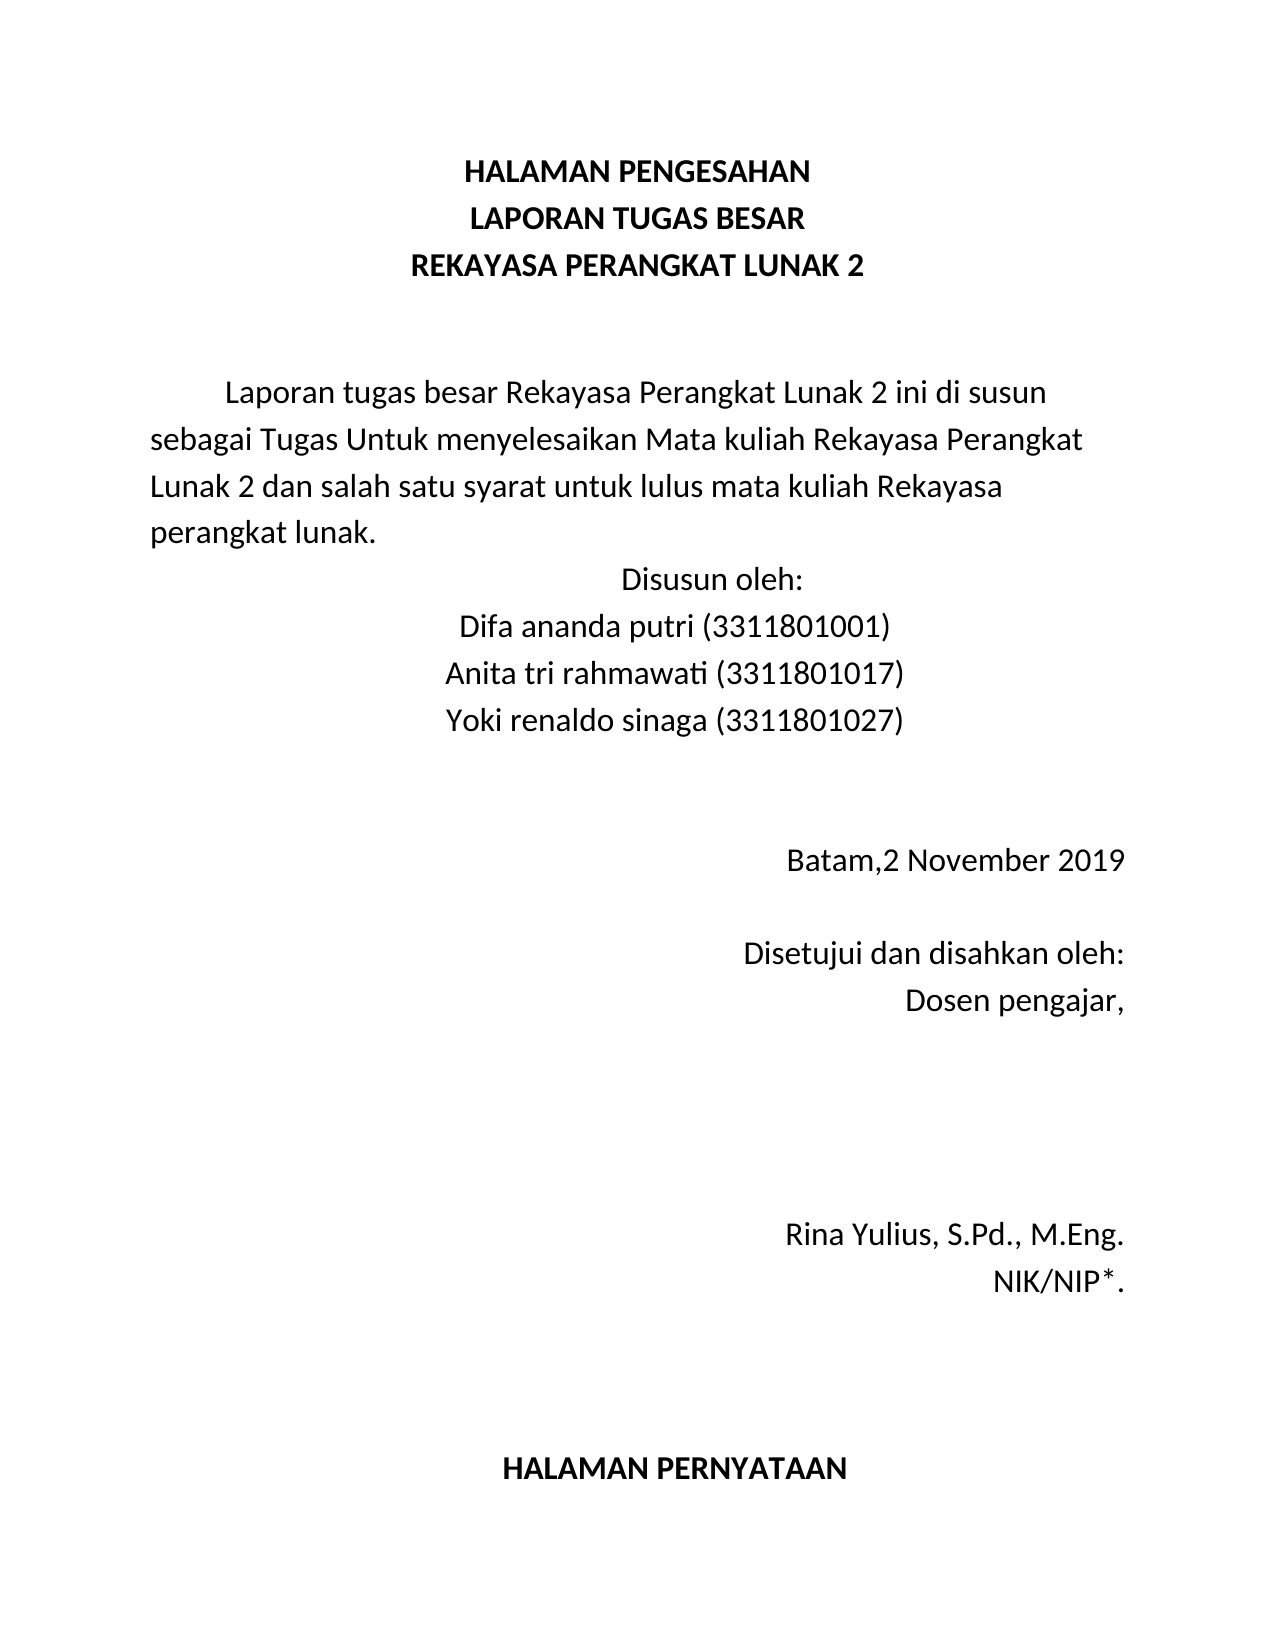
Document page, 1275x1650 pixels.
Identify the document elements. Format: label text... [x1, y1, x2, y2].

list Difa ananda putri (3311801001) [150, 605, 1125, 646]
list NIK/NIP*. [225, 1260, 1125, 1301]
list LAPORAN TUGAS BESAR [150, 197, 1125, 237]
list HALAMAN PERNYATAAN [225, 1447, 1125, 1488]
list Disetujui dan disahkan oleh: [225, 932, 1125, 973]
list Rina Yulius, S.Pd., M.Eng. [225, 1213, 1125, 1254]
list Anita tri rahmawati (3311801017) [150, 652, 1125, 692]
list HALAMAN PENGESAHAN [150, 150, 1125, 191]
list Dosen pengajar, [225, 979, 1125, 1020]
list Disusun oleh: [225, 558, 1125, 599]
list Laporan tugas besar Rekayasa Perangkat Lunak 2 ini di susun sebagai Tugas Untuk menyelesaikan Mata kuliah Rekayasa Perangkat Lunak 2 dan salah satu syarat untuk lulus mata kuliah Rekayasa perangkat lunak. [150, 371, 1125, 552]
list REKAYASA PERANGKAT LUNAK 2 [150, 243, 1125, 284]
list Yoki renaldo sinaga (3311801027) [150, 698, 1125, 739]
list Batam,2 November 2019 [225, 839, 1125, 879]
